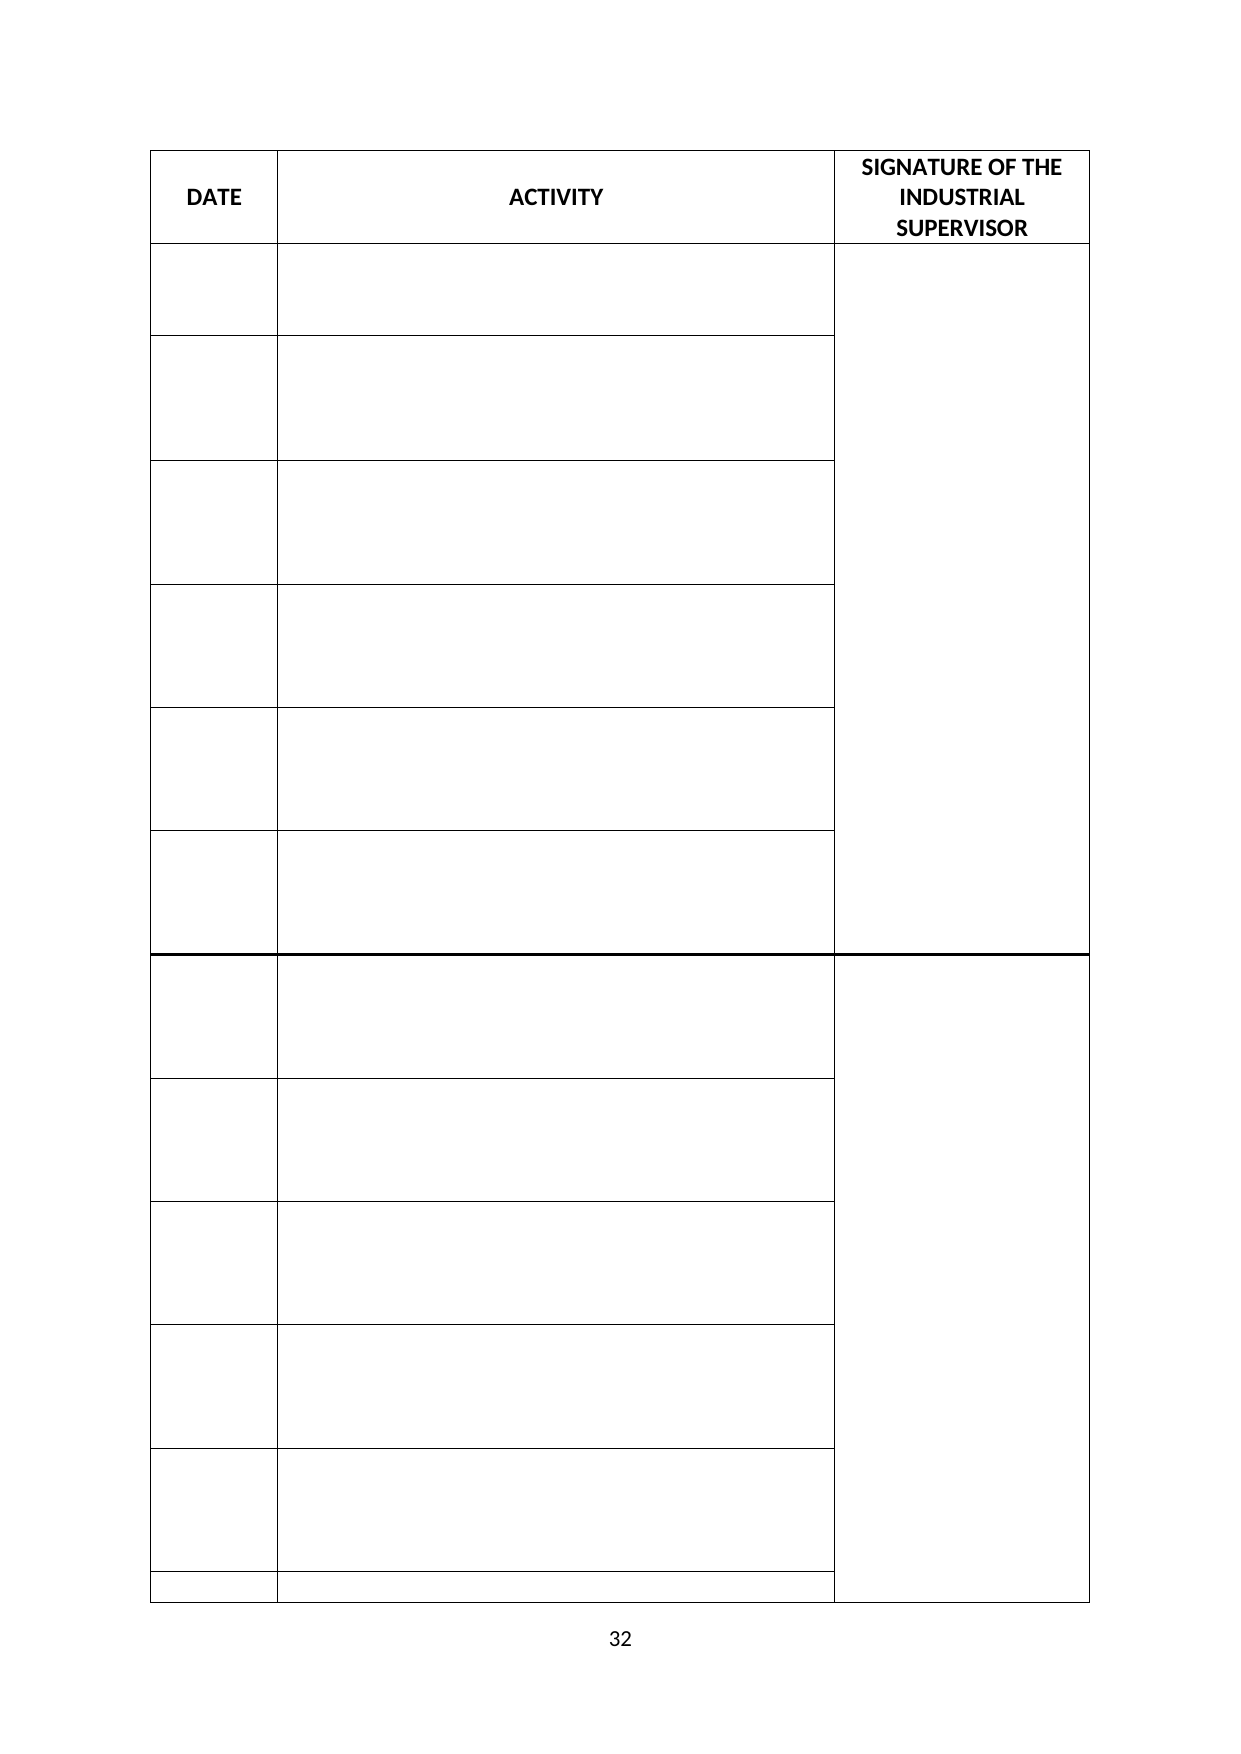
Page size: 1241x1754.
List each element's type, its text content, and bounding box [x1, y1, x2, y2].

table_cell [151, 831, 277, 953]
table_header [835, 151, 1089, 243]
table_cell [278, 1202, 834, 1324]
table_cell [278, 1325, 834, 1447]
table_cell [151, 461, 277, 583]
table_cell [835, 956, 1089, 1602]
table_cell [151, 956, 277, 1078]
table_cell [278, 831, 834, 953]
table_cell [278, 336, 834, 460]
table_cell [151, 244, 277, 335]
table_cell [151, 1449, 277, 1571]
table_cell [278, 585, 834, 707]
table_header ACTIVITY [278, 151, 834, 243]
table_cell [278, 1449, 834, 1571]
table_cell [278, 956, 834, 1078]
table_cell [278, 461, 834, 583]
table_cell [151, 708, 277, 830]
table_cell [278, 1079, 834, 1201]
table_cell [278, 708, 834, 830]
table_cell [151, 1202, 277, 1324]
table_cell [151, 336, 277, 460]
table_header DATE [151, 151, 277, 243]
table_cell [278, 244, 834, 335]
table_cell [151, 1572, 277, 1602]
table_cell [835, 244, 1089, 953]
table_cell [151, 585, 277, 707]
table_cell [151, 1079, 277, 1201]
table_cell [278, 1572, 834, 1602]
table_cell [151, 1325, 277, 1447]
